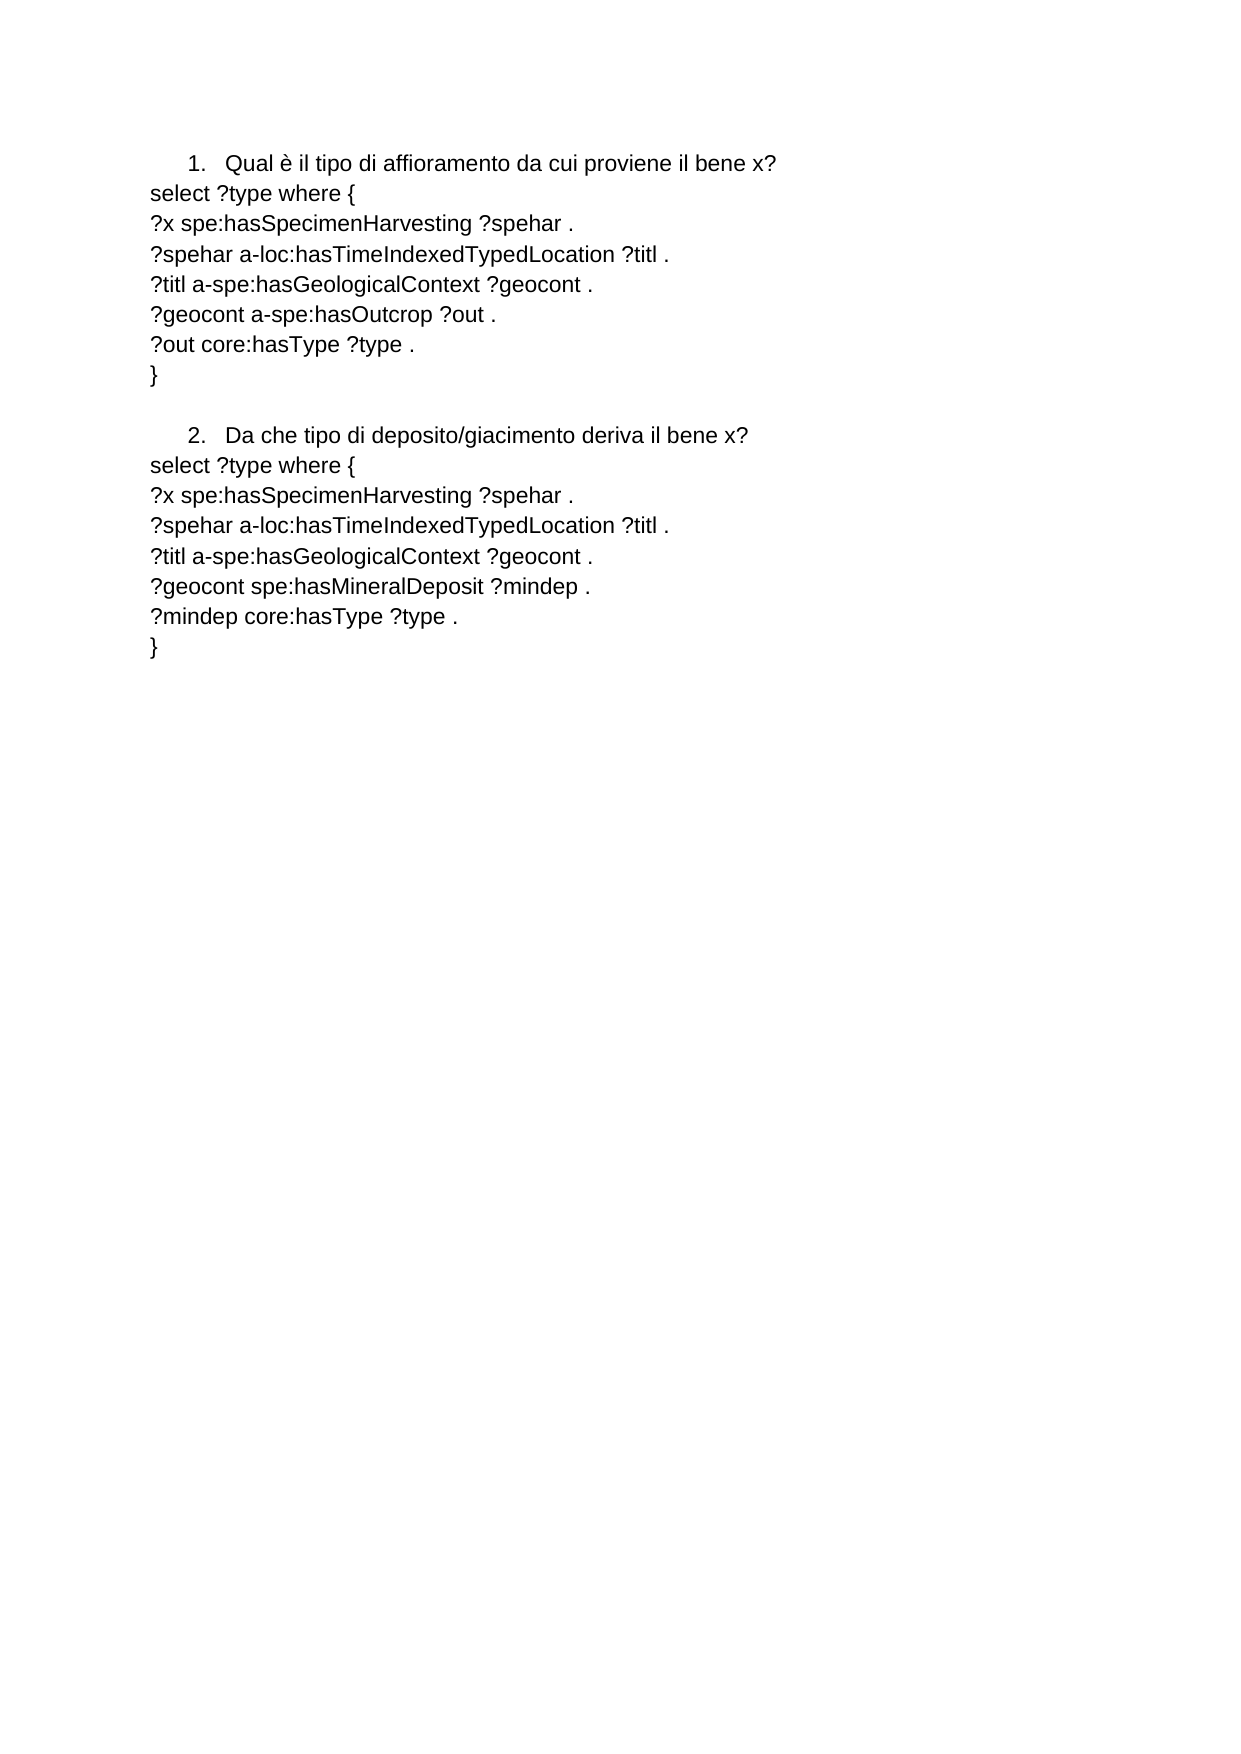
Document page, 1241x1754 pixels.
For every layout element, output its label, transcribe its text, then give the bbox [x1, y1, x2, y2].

text ?x spe:hasSpecimenHarvesting ?spehar . [150, 482, 1090, 509]
text ?out core:hasType ?type . [150, 331, 1090, 358]
text ?x spe:hasSpecimenHarvesting ?spehar . [150, 210, 1090, 237]
text } [150, 633, 1090, 660]
text ?titl a-spe:hasGeologicalContext ?geocont . [150, 543, 1090, 569]
text ?spehar a-loc:hasTimeIndexedTypedLocation ?titl . [150, 512, 1090, 539]
text ?geocont spe:hasMineralDeposit ?mindep . [150, 573, 1090, 599]
text ?spehar a-loc:hasTimeIndexedTypedLocation ?titl . [150, 241, 1090, 267]
text select ?type where { [150, 180, 1090, 207]
list Qual è il tipo di affioramento da cui proviene il bene x? [187, 150, 1090, 176]
text } [150, 361, 1090, 388]
text ?geocont a-spe:hasOutcrop ?out . [150, 301, 1090, 327]
list Da che tipo di deposito/giacimento deriva il bene x? [187, 422, 1090, 448]
text select ?type where { [150, 452, 1090, 478]
text ?titl a-spe:hasGeologicalContext ?geocont . [150, 271, 1090, 297]
text ?mindep core:hasType ?type . [150, 603, 1090, 629]
